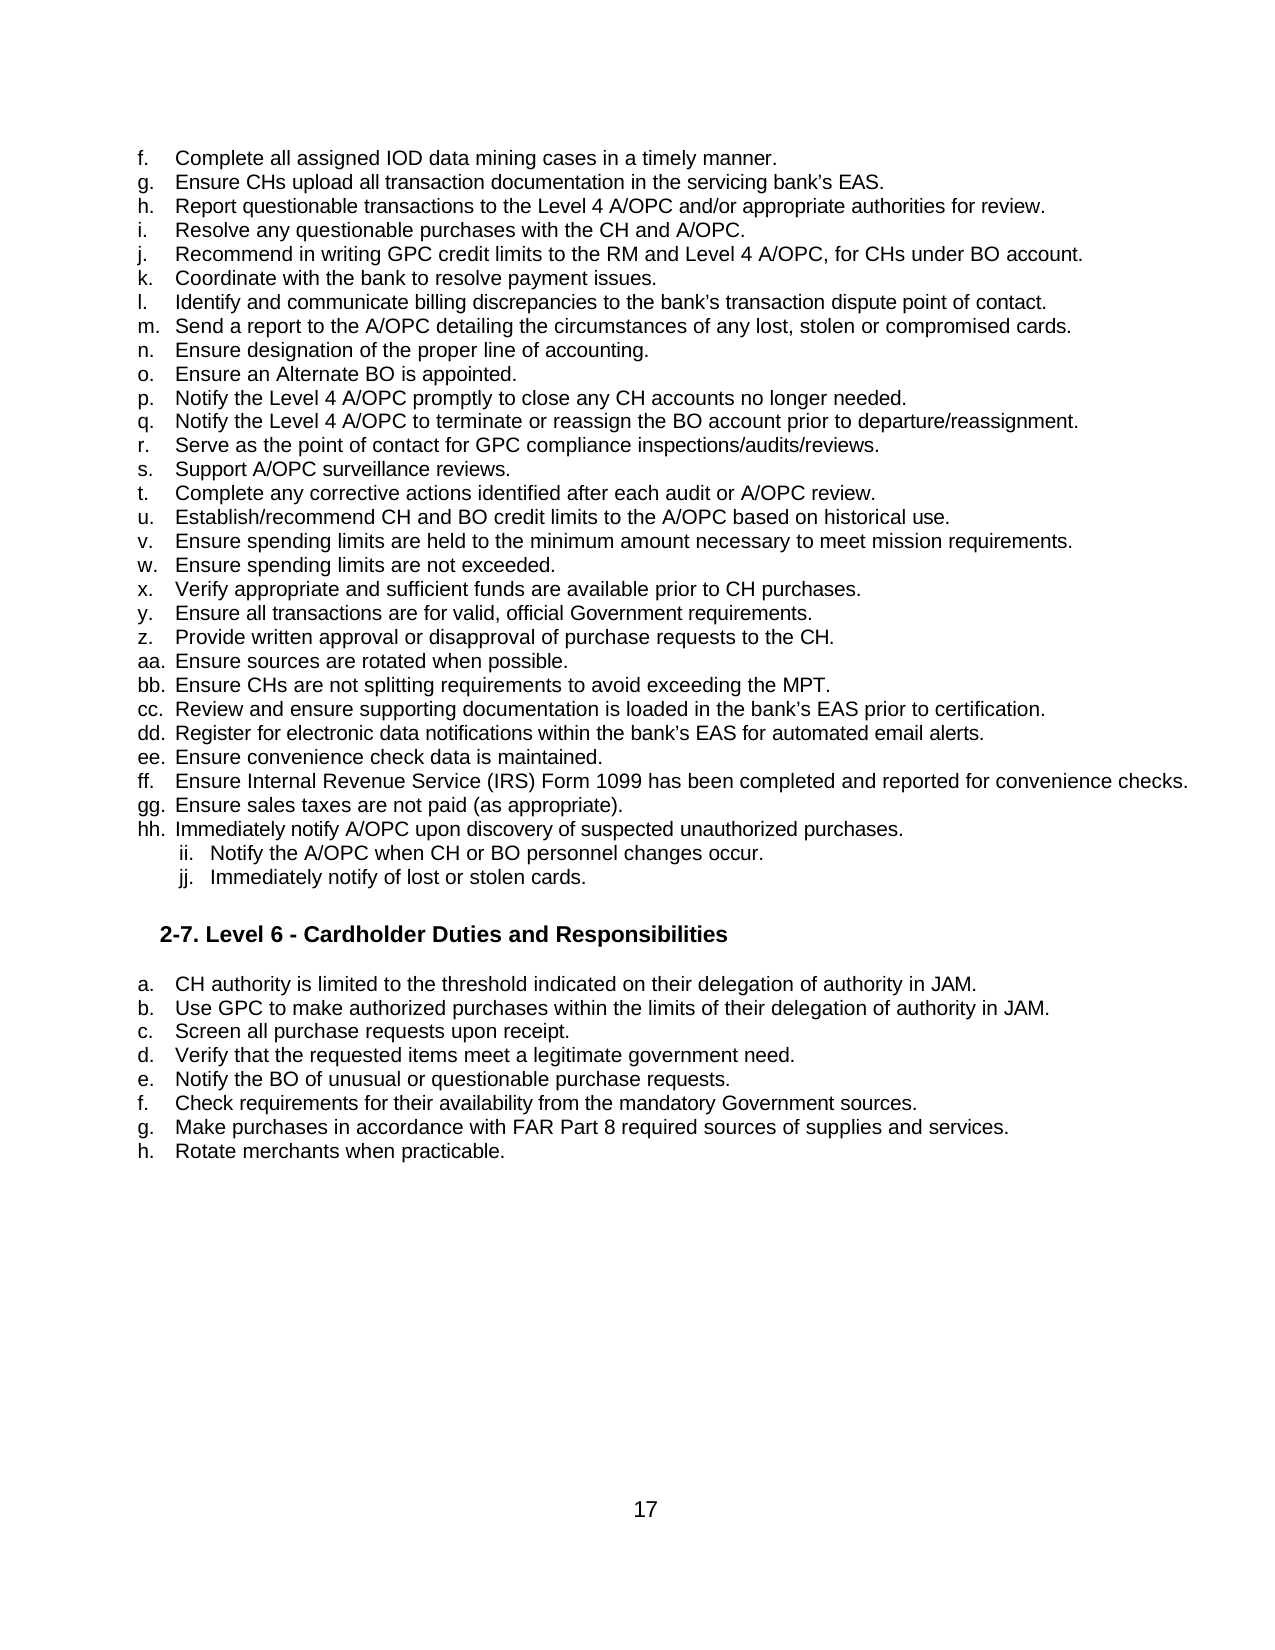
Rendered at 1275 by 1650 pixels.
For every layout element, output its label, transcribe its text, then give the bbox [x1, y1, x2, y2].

list h. Rotate merchants when practicable. [137, 1139, 1200, 1163]
list l. Identify and communicate billing discrepancies to the bank’s transaction dispute point of contact. [137, 289, 1200, 313]
list aa. Ensure sources are rotated when possible. [137, 649, 1200, 673]
list o. Ensure an Alternate BO is appointed. [137, 361, 1200, 385]
list m. Send a report to the A/OPC detailing the circumstances of any lost, stolen or compromised cards. [137, 313, 1200, 337]
list s. Support A/OPC surveillance reviews. [137, 457, 1200, 481]
list j. Recommend in writing GPC credit limits to the RM and Level 4 A/OPC, for CHs under BO account. [137, 242, 1200, 266]
list r. Serve as the point of contact for GPC compliance inspections/audits/reviews. [137, 433, 1200, 457]
list ff. Ensure Internal Revenue Service (IRS) Form 1099 has been completed and reported for convenience checks. [137, 769, 1200, 793]
list f. Check requirements for their availability from the mandatory Government sources. [137, 1091, 1200, 1115]
list t. Complete any corrective actions identified after each audit or A/OPC review. [137, 481, 1200, 505]
subtitle 2-7. Level 6 - Cardholder Duties and Responsibilities [159, 921, 1200, 947]
list g. Make purchases in accordance with FAR Part 8 required sources of supplies and services. [137, 1115, 1200, 1139]
list a. CH authority is limited to the threshold indicated on their delegation of authority in JAM. [137, 971, 1200, 995]
text ii. Notify the A/OPC when CH or BO personnel changes occur. [179, 841, 1200, 864]
list e. Notify the BO of unusual or questionable purchase requests. [137, 1067, 1200, 1091]
list gg. Ensure sales taxes are not paid (as appropriate). [137, 793, 1200, 817]
list f. Complete all assigned IOD data mining cases in a timely manner. [137, 146, 1200, 170]
list ee. Ensure convenience check data is maintained. [137, 745, 1200, 769]
list n. Ensure designation of the proper line of accounting. [137, 337, 1200, 361]
list cc. Review and ensure supporting documentation is loaded in the bank’s EAS prior to certification. [137, 697, 1200, 721]
list hh. Immediately notify A/OPC upon discovery of suspected unauthorized purchases. [137, 817, 1200, 841]
list k. Coordinate with the bank to resolve payment issues. [137, 266, 1200, 289]
list u. Establish/recommend CH and BO credit limits to the A/OPC based on historical use. [137, 505, 1200, 529]
list y. Ensure all transactions are for valid, official Government requirements. [137, 601, 1200, 625]
list w. Ensure spending limits are not exceeded. [137, 553, 1200, 577]
list x. Verify appropriate and sufficient funds are available prior to CH purchases. [137, 577, 1200, 601]
list c. Screen all purchase requests upon receipt. [137, 1019, 1200, 1043]
list d. Verify that the requested items meet a legitimate government need. [137, 1043, 1200, 1067]
list b. Use GPC to make authorized purchases within the limits of their delegation of authority in JAM. [137, 995, 1200, 1019]
list dd. Register for electronic data notifications within the bank’s EAS for automated email alerts. [137, 721, 1200, 745]
list p. Notify the Level 4 A/OPC promptly to close any CH accounts no longer needed. [137, 385, 1200, 409]
list i. Resolve any questionable purchases with the CH and A/OPC. [137, 218, 1200, 242]
list h. Report questionable transactions to the Level 4 A/OPC and/or appropriate authorities for review. [137, 194, 1200, 218]
list v. Ensure spending limits are held to the minimum amount necessary to meet mission requirements. [137, 529, 1200, 553]
list g. Ensure CHs upload all transaction documentation in the servicing bank’s EAS. [137, 170, 1200, 194]
list bb. Ensure CHs are not splitting requirements to avoid exceeding the MPT. [137, 673, 1200, 697]
list q. Notify the Level 4 A/OPC to terminate or reassign the BO account prior to departure/reassignment. [137, 409, 1200, 433]
list z. Provide written approval or disapproval of purchase requests to the CH. [137, 625, 1200, 649]
text jj. Immediately notify of lost or stolen cards. [179, 865, 1200, 889]
